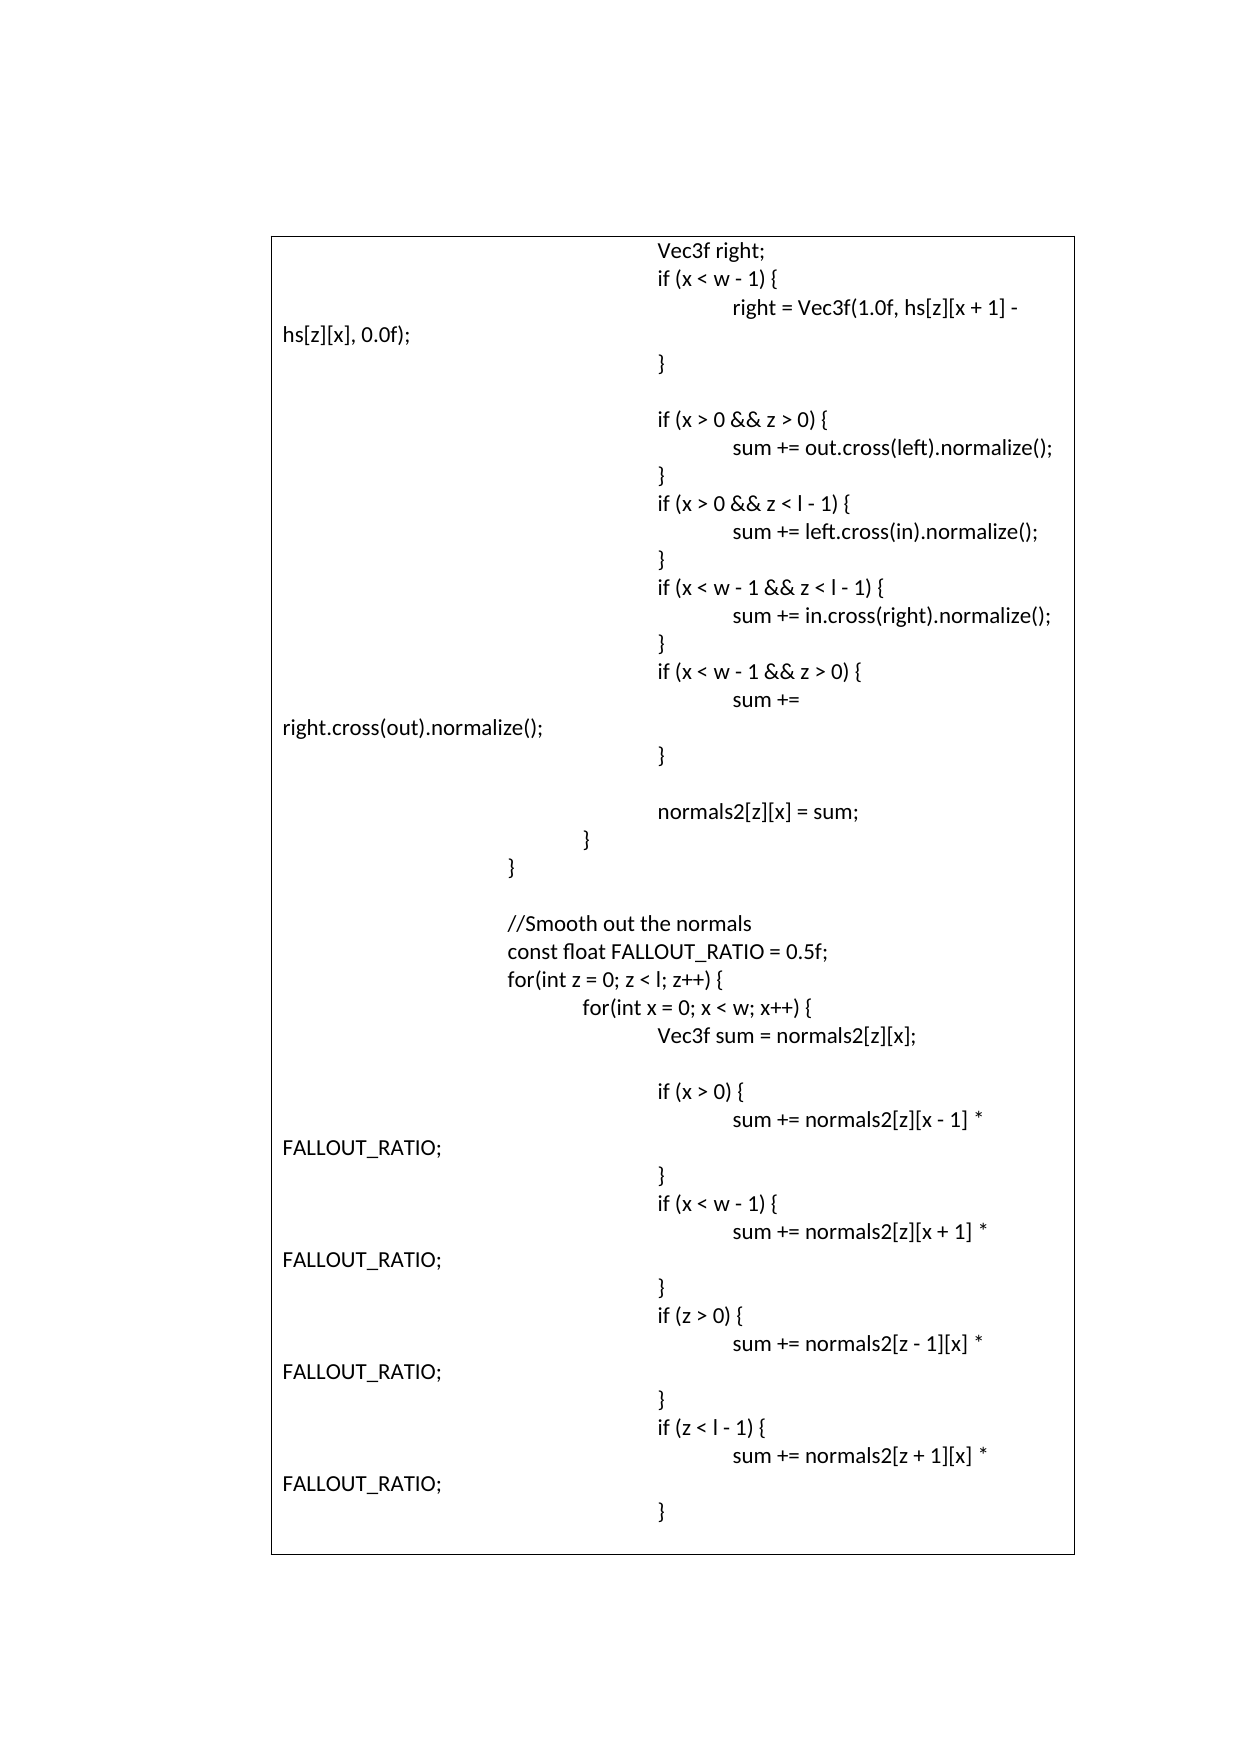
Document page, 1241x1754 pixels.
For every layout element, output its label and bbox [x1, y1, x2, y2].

table_header [272, 237, 1074, 1553]
